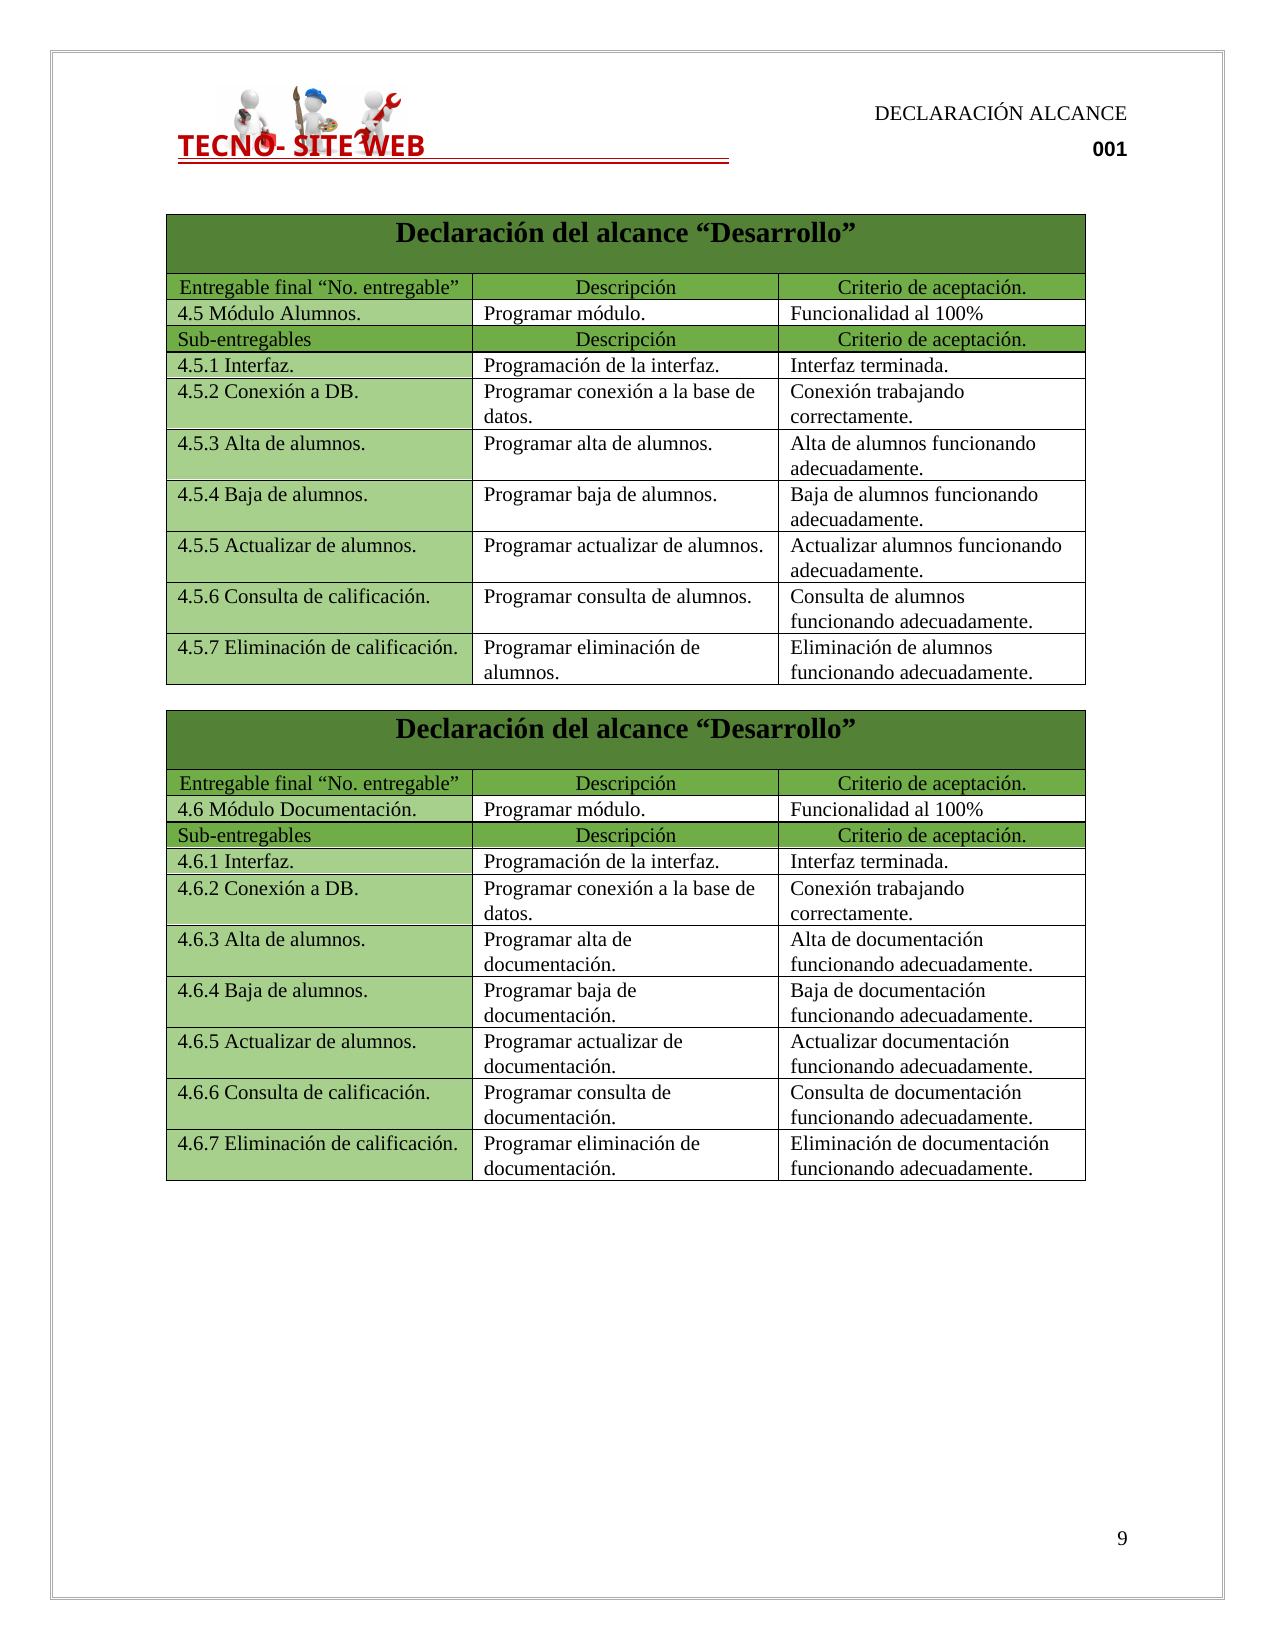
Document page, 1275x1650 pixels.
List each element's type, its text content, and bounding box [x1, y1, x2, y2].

table_cell Alta de alumnos funcionando adecuadamente. [779, 430, 1085, 479]
table_cell Descripción [473, 823, 778, 847]
table_cell Programar baja de documentación. [473, 977, 778, 1027]
table_cell 4.5.6 Consulta de calificación. [167, 583, 472, 633]
table_cell Programar alta de alumnos. [473, 430, 778, 479]
table_cell Alta de documentación funcionando adecuadamente. [779, 926, 1085, 976]
table_cell Programar conexión a la base de datos. [473, 875, 778, 924]
table_cell Programar conexión a la base de datos. [473, 379, 778, 428]
table_cell 4.6.7 Eliminación de calificación. [167, 1130, 472, 1180]
table_cell 4.5.7 Eliminación de calificación. [167, 634, 472, 684]
table_header Declaración del alcance “Desarrollo” [167, 215, 1085, 273]
table_cell 4.6.3 Alta de alumnos. [167, 926, 472, 976]
table_cell Criterio de aceptación. [779, 823, 1085, 847]
table_cell Programar eliminación de alumnos. [473, 634, 778, 684]
table_cell Programar actualizar de alumnos. [473, 532, 778, 582]
table_cell Programar actualizar de documentación. [473, 1028, 778, 1078]
table_cell Actualizar alumnos funcionando adecuadamente. [779, 532, 1085, 582]
table_cell 4.5.3 Alta de alumnos. [167, 430, 472, 479]
table_cell Descripción [473, 274, 778, 299]
table_cell Programar baja de alumnos. [473, 481, 778, 531]
table_cell 4.6.5 Actualizar de alumnos. [167, 1028, 472, 1078]
table_cell 4.6.4 Baja de alumnos. [167, 977, 472, 1027]
table_cell Descripción [473, 770, 778, 795]
table_cell 4.5.4 Baja de alumnos. [167, 481, 472, 531]
table_cell Programar alta de documentación. [473, 926, 778, 976]
table_cell 4.5.2 Conexión a DB. [167, 379, 472, 428]
table_cell Programación de la interfaz. [473, 849, 778, 873]
table_cell Descripción [473, 326, 778, 351]
table_cell Programar consulta de alumnos. [473, 583, 778, 633]
table_cell 4.5.5 Actualizar de alumnos. [167, 532, 472, 582]
table_cell Programar eliminación de documentación. [473, 1130, 778, 1180]
picture [215, 84, 408, 158]
table_cell Interfaz terminada. [779, 353, 1085, 377]
table_cell 4.6.1 Interfaz. [167, 849, 472, 873]
table_cell Entregable final “No. entregable” [167, 770, 472, 795]
table_cell 4.6 Módulo Documentación. [167, 796, 472, 821]
table_cell Entregable final “No. entregable” [167, 274, 472, 299]
table_cell Programar consulta de documentación. [473, 1079, 778, 1129]
table_cell Sub-entregables [167, 326, 472, 351]
table_cell Sub-entregables [167, 823, 472, 847]
table_cell Programar módulo. [473, 796, 778, 821]
table_cell Baja de documentación funcionando adecuadamente. [779, 977, 1085, 1027]
table_cell 4.6.2 Conexión a DB. [167, 875, 472, 924]
table_cell Eliminación de documentación funcionando adecuadamente. [779, 1130, 1085, 1180]
table_cell Programación de la interfaz. [473, 353, 778, 377]
table_cell Criterio de aceptación. [779, 274, 1085, 299]
table_cell Funcionalidad al 100% [779, 300, 1085, 325]
table_cell Consulta de documentación funcionando adecuadamente. [779, 1079, 1085, 1129]
table_cell Eliminación de alumnos funcionando adecuadamente. [779, 634, 1085, 684]
table_cell Funcionalidad al 100% [779, 796, 1085, 821]
table_cell Conexión trabajando correctamente. [779, 875, 1085, 924]
table_cell Interfaz terminada. [779, 849, 1085, 873]
table_cell 4.6.6 Consulta de calificación. [167, 1079, 472, 1129]
table_cell Baja de alumnos funcionando adecuadamente. [779, 481, 1085, 531]
table_cell 4.5 Módulo Alumnos. [167, 300, 472, 325]
table_header Declaración del alcance “Desarrollo” [167, 711, 1085, 769]
table_cell Criterio de aceptación. [779, 770, 1085, 795]
table_cell Conexión trabajando correctamente. [779, 379, 1085, 428]
table_cell 4.5.1 Interfaz. [167, 353, 472, 377]
table_cell Criterio de aceptación. [779, 326, 1085, 351]
table_cell Actualizar documentación funcionando adecuadamente. [779, 1028, 1085, 1078]
table_cell Consulta de alumnos funcionando adecuadamente. [779, 583, 1085, 633]
table_cell Programar módulo. [473, 300, 778, 325]
